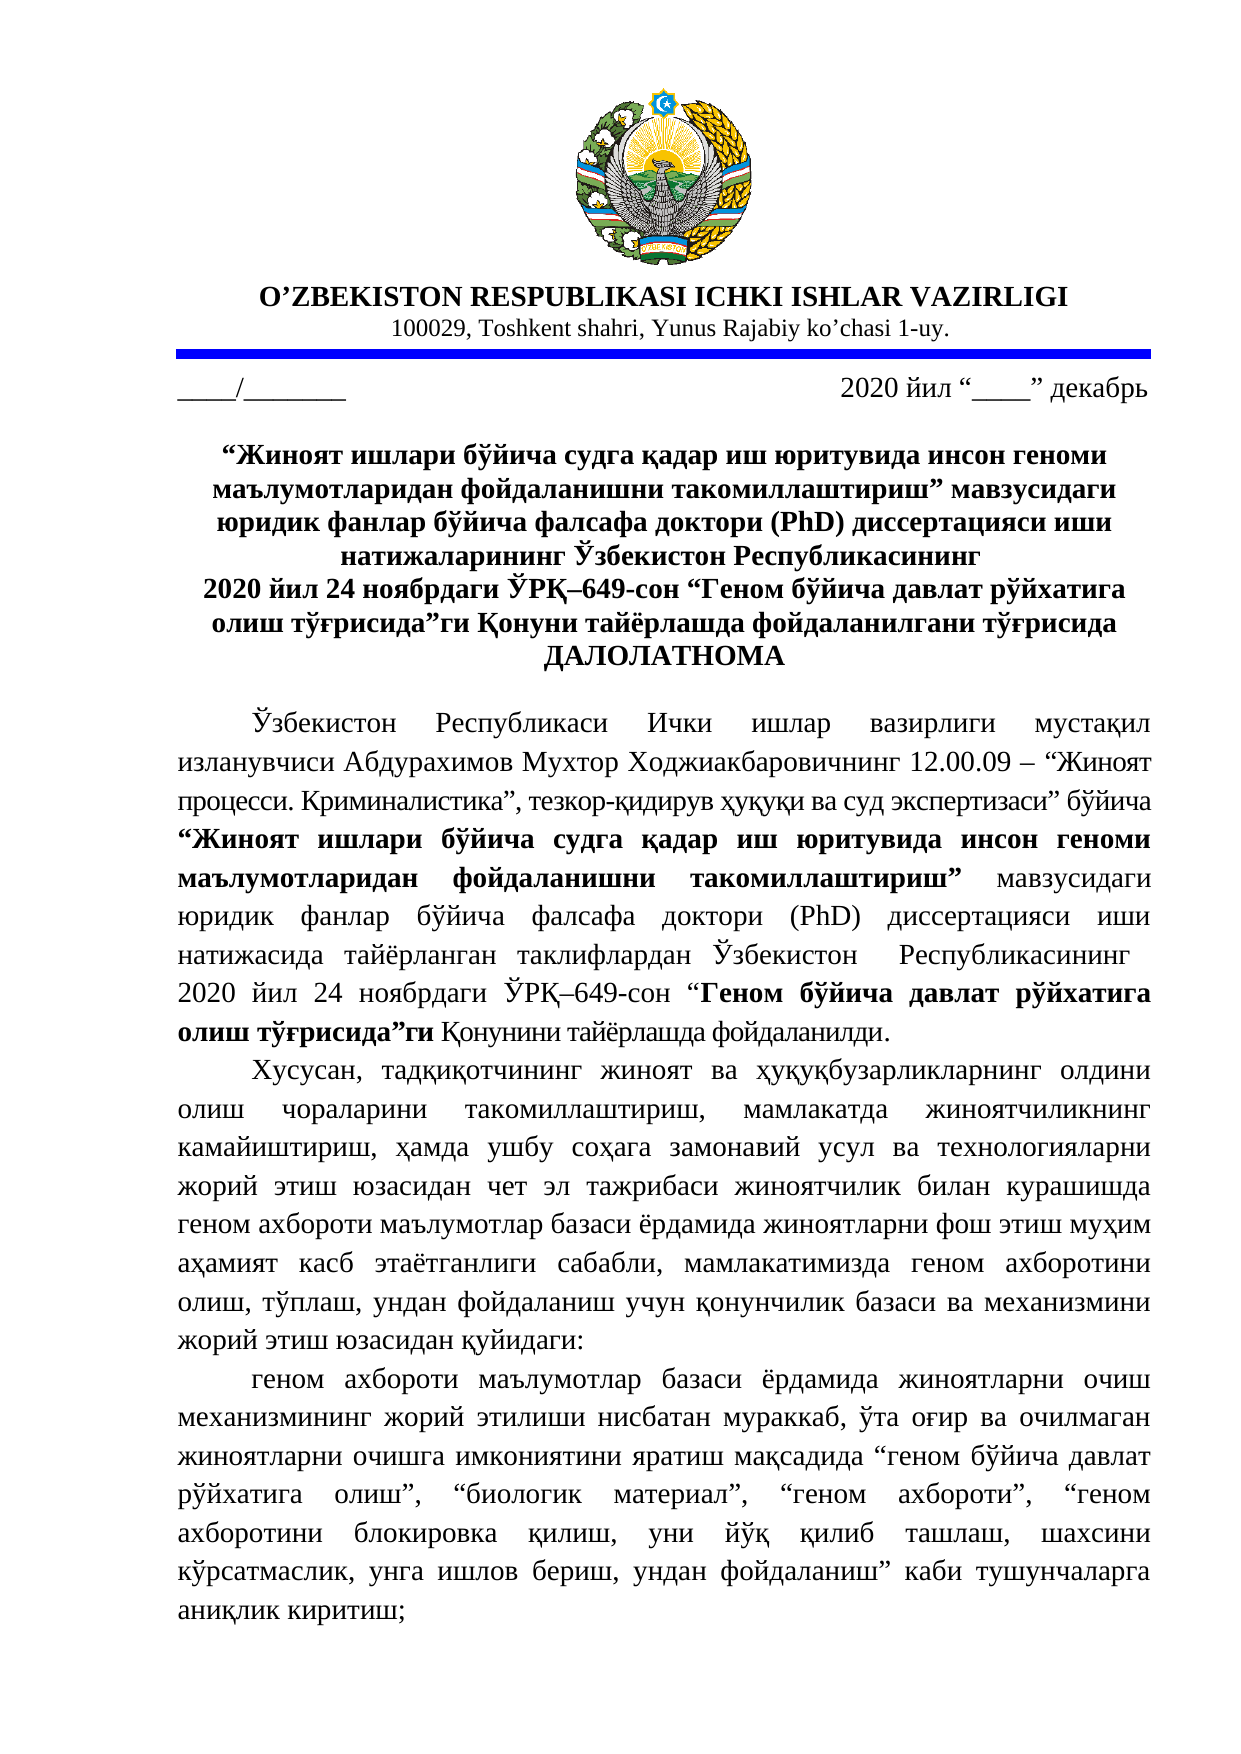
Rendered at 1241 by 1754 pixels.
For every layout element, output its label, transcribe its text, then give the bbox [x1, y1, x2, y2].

text геном ахбороти маълумотлар базаси ёрдамида жиноятларни очиш механизмининг жорий этилиши нисбатан мураккаб, ўта оғир ва очилмаган жиноятларни очишга имкониятини яратиш мақсадида “геном бўйича давлат рўйхатига олиш”, “биологик материал”, “геном ахбороти”, “геном ахборотини блокировка қилиш, уни йўқ қилиб ташлаш, шахсини кўрсатмаслик, унга ишлов бериш, ундан фойдаланиш” каби тушунчаларга аниқлик киритиш; [177, 1361, 1152, 1626]
text Хусусан, тадқиқотчининг жиноят ва ҳуқуқбузарликларнинг олдини олиш чораларини такомиллаштириш, мамлакатда жиноятчиликнинг камайиштириш, ҳамда ушбу соҳага замонавий усул ва технологияларни жорий этиш юзасидан чет эл тажрибаси жиноятчилик билан курашишда геном ахбороти маълумотлар базаси ёрдамида жиноятларни фош этиш муҳим аҳамият касб этаётганлиги сабабли, мамлакатимизда геном ахборотини олиш, тўплаш, ундан фойдаланиш учун қонунчилик базаси ва механизмини жорий этиш юзасидан қуйидаги: [177, 1052, 1152, 1356]
text ДАЛОЛАТНОМА [177, 638, 1152, 672]
text 100029, Toshkent shahri, Yunus Rajabiy ko’chasi 1-uy. [177, 313, 1163, 341]
text Ўзбекистон Республикаси Ички ишлар вазирлиги мустақил изланувчиси Абдурахимов Мухтор Ходжиакбаровичнинг 12.00.09 – “Жиноят процесси. Криминалистика”, тезкор-қидирув ҳуқуқи ва суд экспертизаси” бўйича “Жиноят ишлари бўйича судга қадар иш юритувида инсон геноми маълумотларидан фойдаланишни такомиллаштириш” мавзусидаги юридик фанлар бўйича фалсафа доктори (PhD) диссертацияси иши натижасида тайёрланган таклифлардан Ўзбекистон Республикасининг 2020 йил 24 ноябрдаги ЎРҚ–649-сон “Геном бўйича давлат рўйхатига олиш тўғрисида”ги Қонунини тайёрлашда фойдаланилди. [177, 706, 1152, 1047]
picture [575, 88, 752, 265]
text ____/_______ 2020 йил “____” декабрь [177, 370, 1152, 404]
text “Жиноят ишлари бўйича судга қадар иш юритувида инсон геноми маълумотларидан фойдаланишни такомиллаштириш” мавзусидаги юридик фанлар бўйича фалсафа доктори (PhD) диссертацияси иши натижаларининг Ўзбекистон Республикасининг 2020 йил 24 ноябрдаги ЎРҚ–649-сон “Геном бўйича давлат рўйхатига олиш тўғрисида”ги Қонуни тайёрлашда фойдаланилгани тўғрисида [177, 437, 1152, 638]
text O’ZBEKISTON RESPUBLIKASI ICHKI ISHLAR VAZIRLIGI [176, 279, 1152, 313]
